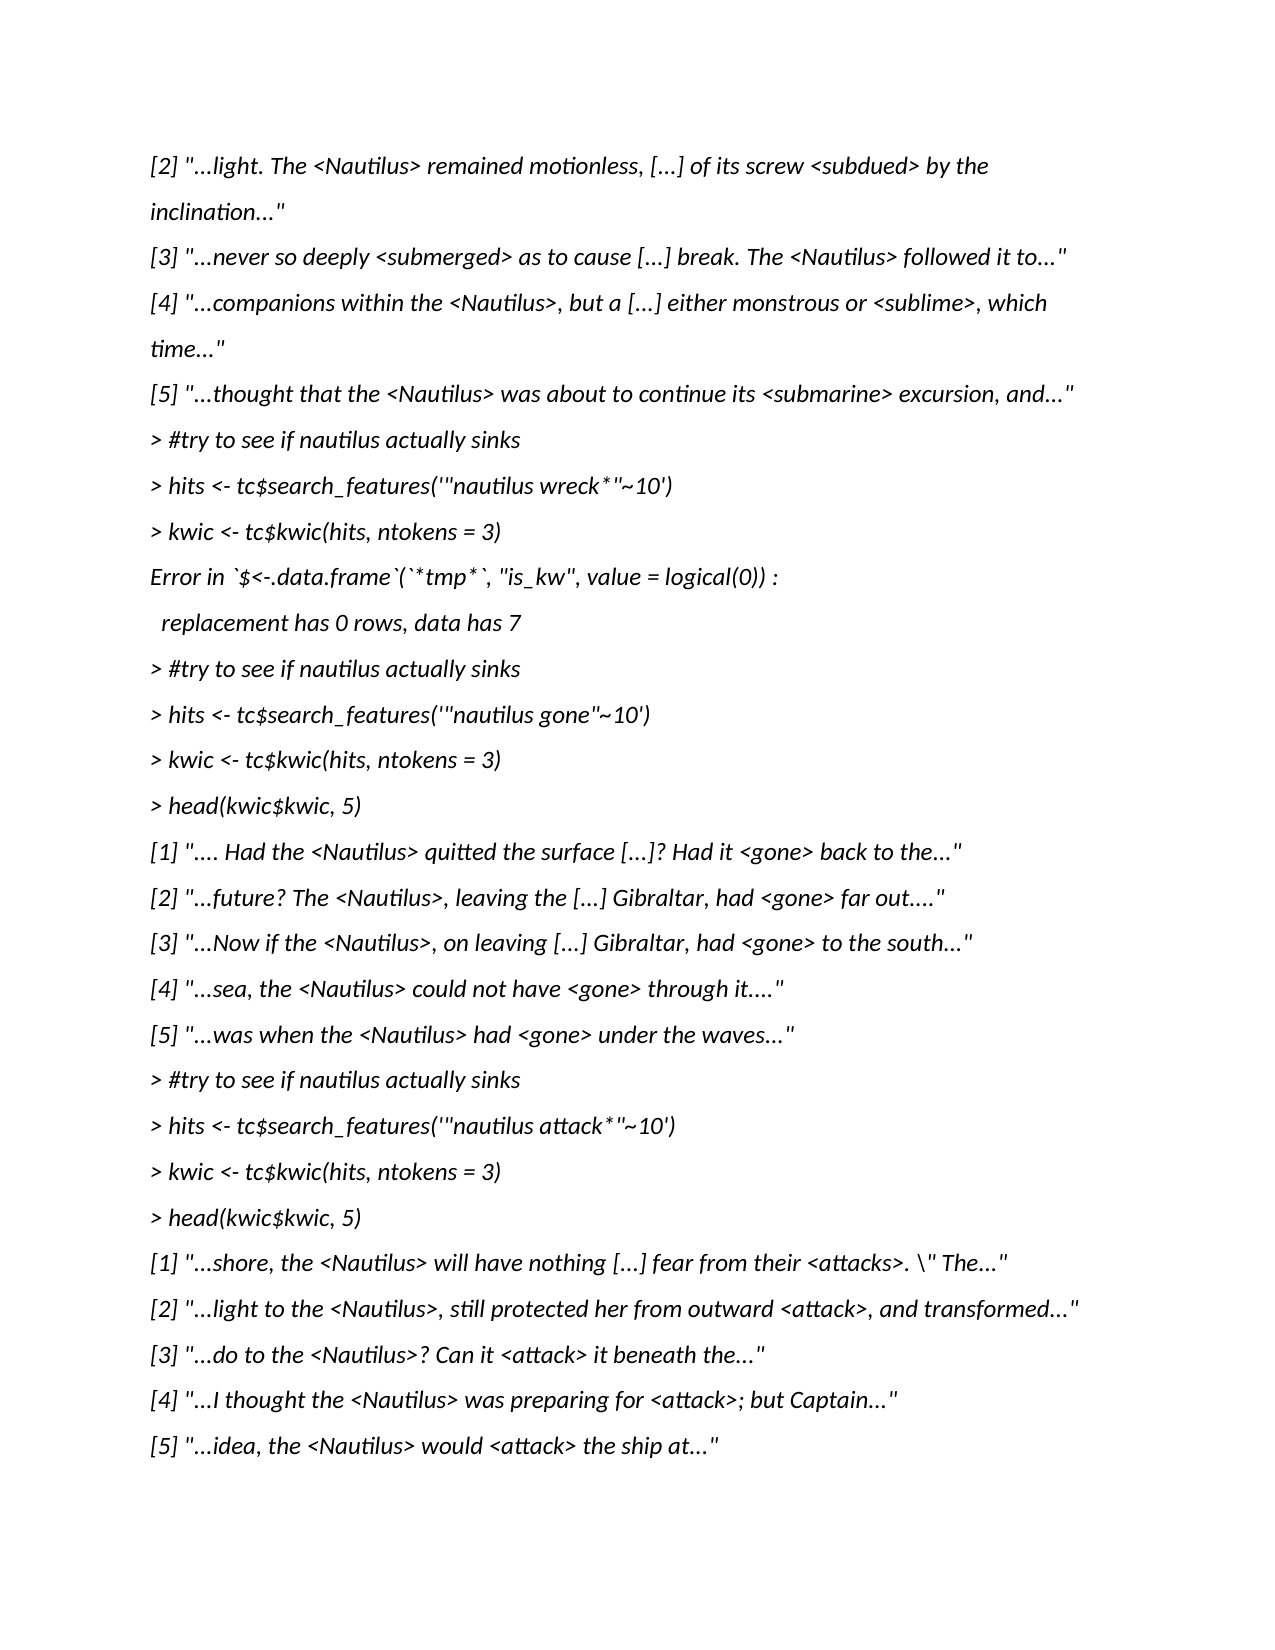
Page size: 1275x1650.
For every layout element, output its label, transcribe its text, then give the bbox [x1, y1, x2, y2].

text [2] "...light to the <Nautilus>, still protected her from outward <attack>, and transformed..." [150, 1293, 1125, 1324]
text [3] "...never so deeply <submerged> as to cause [...] break. The <Nautilus> followed it to..." [150, 241, 1125, 272]
text [4] "...I thought the <Nautilus> was preparing for <attack>; but Captain..." [150, 1385, 1125, 1415]
text [5] "...thought that the <Nautilus> was about to continue its <submarine> excursion, and..." [150, 379, 1125, 409]
text > hits <- tc$search_features('"nautilus gone"~10') [150, 699, 1125, 729]
text [2] "...light. The <Nautilus> remained motionless, [...] of its screw <subdued> by the inclination..." [150, 150, 1125, 226]
text [4] "...sea, the <Nautilus> could not have <gone> through it...." [150, 973, 1125, 1004]
text > #try to see if nautilus actually sinks [150, 653, 1125, 683]
text > hits <- tc$search_features('"nautilus attack*"~10') [150, 1110, 1125, 1141]
text [4] "...companions within the <Nautilus>, but a [...] either monstrous or <sublime>, which time..." [150, 287, 1125, 363]
text [3] "...Now if the <Nautilus>, on leaving [...] Gibraltar, had <gone> to the south..." [150, 927, 1125, 958]
text [1] ".... Had the <Nautilus> quitted the surface [...]? Had it <gone> back to the..." [150, 836, 1125, 866]
text [3] "...do to the <Nautilus>? Can it <attack> it beneath the..." [150, 1339, 1125, 1369]
text Error in `$<-.data.frame`(`*tmp*`, "is_kw", value = logical(0)) : [150, 562, 1125, 592]
text > kwic <- tc$kwic(hits, ntokens = 3) [150, 744, 1125, 775]
text [5] "...idea, the <Nautilus> would <attack> the ship at..." [150, 1430, 1125, 1461]
text > kwic <- tc$kwic(hits, ntokens = 3) [150, 516, 1125, 546]
text > head(kwic$kwic, 5) [150, 1202, 1125, 1232]
text > kwic <- tc$kwic(hits, ntokens = 3) [150, 1156, 1125, 1187]
text [1] "...shore, the <Nautilus> will have nothing [...] fear from their <attacks>. \" The..." [150, 1247, 1125, 1278]
text [2] "...future? The <Nautilus>, leaving the [...] Gibraltar, had <gone> far out...." [150, 882, 1125, 912]
text > #try to see if nautilus actually sinks [150, 1064, 1125, 1095]
text [5] "...was when the <Nautilus> had <gone> under the waves..." [150, 1019, 1125, 1049]
text > #try to see if nautilus actually sinks [150, 424, 1125, 455]
text > hits <- tc$search_features('"nautilus wreck*"~10') [150, 470, 1125, 501]
text replacement has 0 rows, data has 7 [150, 607, 1125, 638]
text > head(kwic$kwic, 5) [150, 790, 1125, 821]
